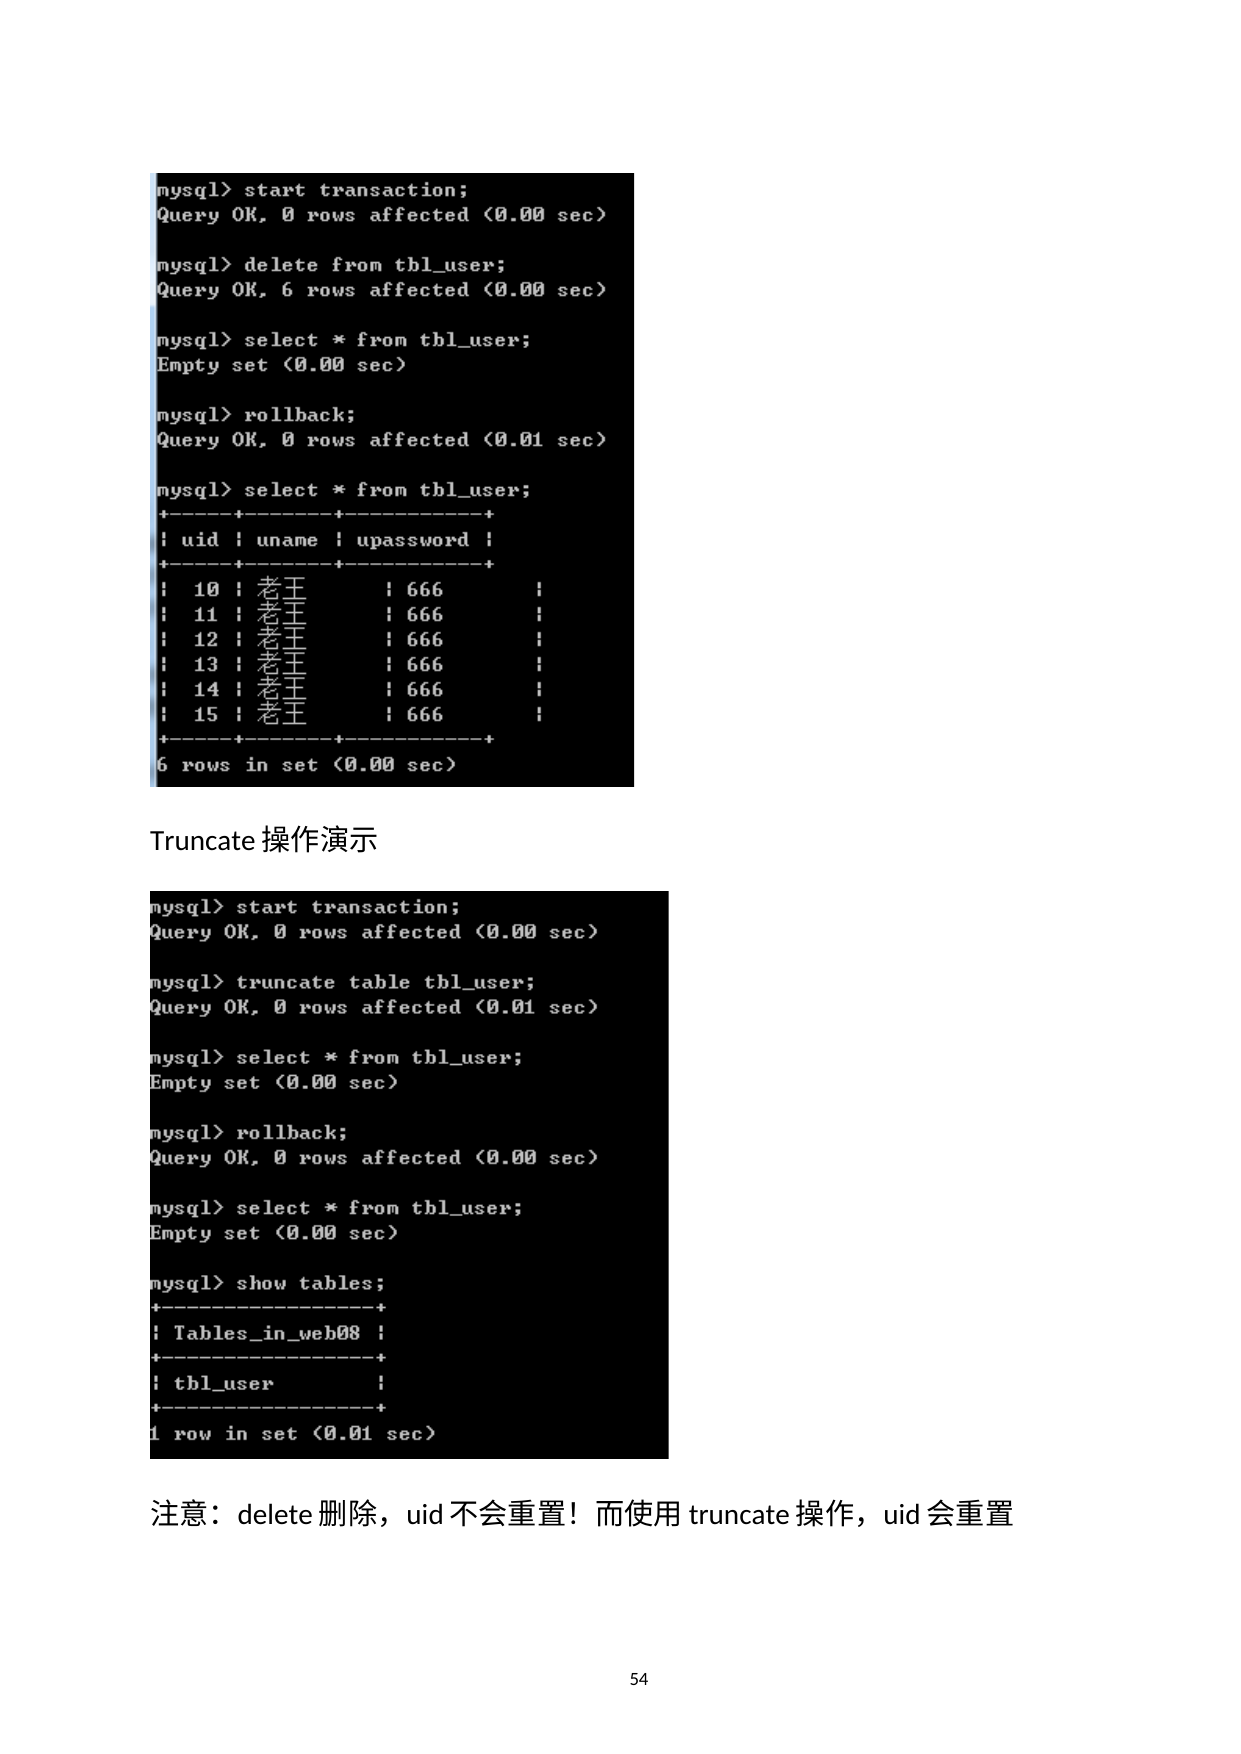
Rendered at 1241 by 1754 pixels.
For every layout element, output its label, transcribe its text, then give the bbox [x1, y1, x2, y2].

picture [150, 891, 669, 1459]
text 注意：delete删除，uid不会重置！而使用truncate操作，uid会重置 [112, 1472, 1128, 1552]
picture [150, 173, 635, 787]
text Truncate操作演示 [112, 798, 1128, 877]
